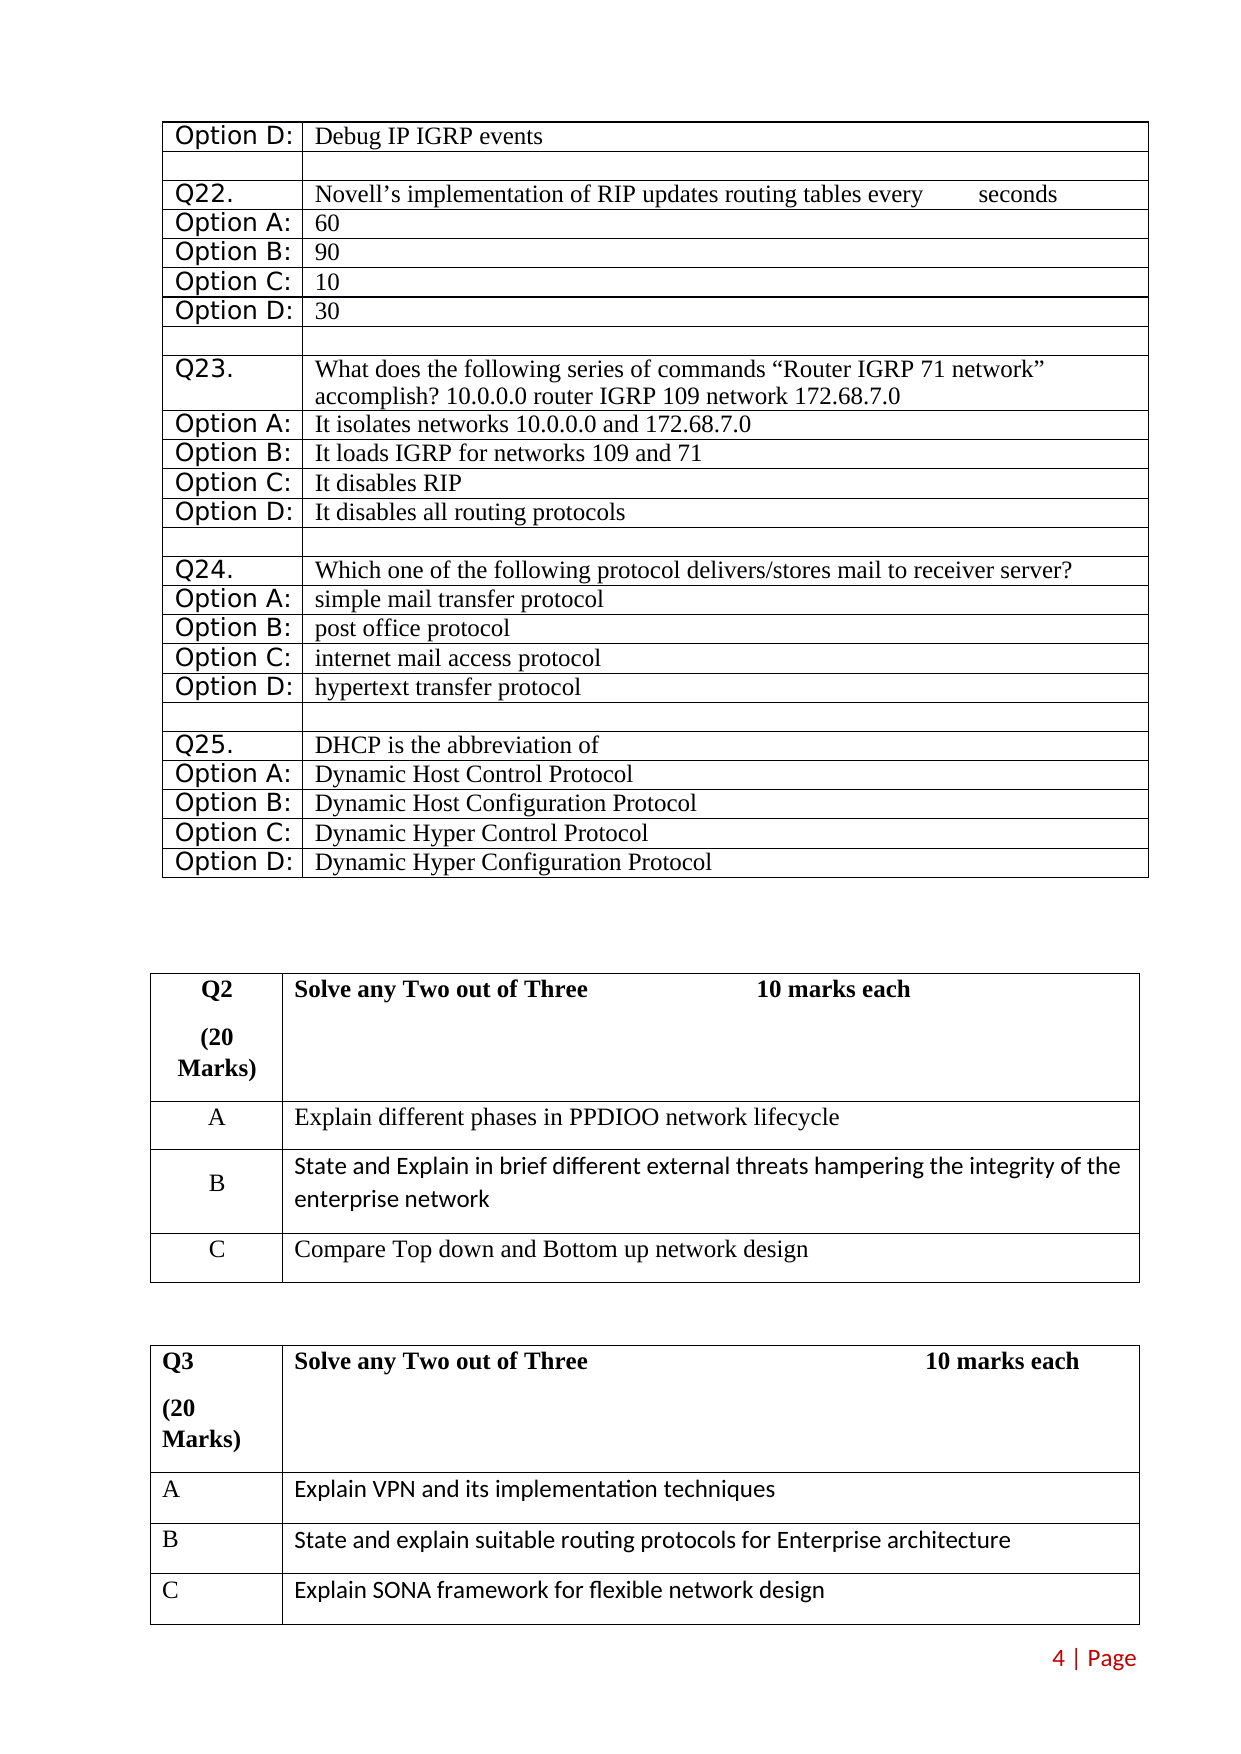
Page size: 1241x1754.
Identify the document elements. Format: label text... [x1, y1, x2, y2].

table_cell 90 [303, 239, 1148, 267]
table_cell C [151, 1574, 282, 1624]
table_cell B [151, 1150, 282, 1233]
table_cell It disables RIP [303, 469, 1148, 497]
table_cell It loads IGRP for networks 109 and 71 [303, 440, 1148, 468]
table_cell Dynamic Host Control Protocol [303, 761, 1148, 789]
table_cell A [151, 1473, 282, 1523]
table_cell Debug IP IGRP events [303, 123, 1148, 151]
table_cell Explain SONA framework for flexible network design [283, 1574, 1139, 1624]
table_cell Q24. [163, 557, 302, 585]
table_cell DHCP is the abbreviation of [303, 732, 1148, 760]
table_cell State and explain suitable routing protocols for Enterprise architecture [283, 1524, 1139, 1573]
table_header Solve any Two out of Three 10 marks each [283, 974, 1139, 1101]
table_cell 30 [303, 298, 1148, 326]
table_cell Explain different phases in PPDIOO network lifecycle [283, 1102, 1139, 1149]
table_cell Option A: [163, 210, 302, 238]
table_cell C [151, 1234, 282, 1282]
table_cell [163, 327, 302, 355]
table_cell Option C: [163, 819, 302, 847]
table_header Solve any Two out of Three 10 marks each [283, 1346, 1139, 1472]
table_cell Option C: [163, 644, 302, 672]
table_cell [163, 152, 302, 180]
table_cell 10 [303, 268, 1148, 296]
table_cell Which one of the following protocol delivers/stores mail to receiver server? [303, 557, 1148, 585]
table_cell What does the following series of commands “Router IGRP 71 network” accomplish? 10.0.0.0 router IGRP 109 network 172.68.7.0 [303, 356, 1148, 410]
table_cell Novell’s implementation of RIP updates routing tables every seconds [303, 181, 1148, 209]
table_cell Dynamic Hyper Control Protocol [303, 819, 1148, 847]
table_cell [303, 327, 1148, 355]
table_cell Explain VPN and its implementation techniques [283, 1473, 1139, 1523]
table_cell Q22. [163, 181, 302, 209]
table_cell Dynamic Host Configuration Protocol [303, 790, 1148, 818]
table_cell B [151, 1524, 282, 1573]
table_cell [303, 152, 1148, 180]
table_cell Option B: [163, 440, 302, 468]
table_cell State and Explain in brief different external threats hampering the integrity of the enterprise network [283, 1150, 1139, 1233]
table_cell Option B: [163, 790, 302, 818]
table_cell Option C: [163, 469, 302, 497]
table_cell Option D: [163, 849, 302, 877]
table_cell Option A: [163, 761, 302, 789]
table_cell [303, 703, 1148, 731]
table_cell hypertext transfer protocol [303, 674, 1148, 702]
table_cell [163, 703, 302, 731]
table_cell It isolates networks 10.0.0.0 and 172.68.7.0 [303, 411, 1148, 439]
table_cell internet mail access protocol [303, 644, 1148, 672]
table_cell simple mail transfer protocol [303, 586, 1148, 614]
table_header Q2 (20 Marks) [151, 974, 282, 1101]
table_cell Compare Top down and Bottom up network design [283, 1234, 1139, 1282]
table_cell Option B: [163, 239, 302, 267]
table_cell Option D: [163, 298, 302, 326]
table_cell post office protocol [303, 615, 1148, 643]
table_cell Option A: [163, 586, 302, 614]
table_cell Q23. [163, 356, 302, 410]
table_cell A [151, 1102, 282, 1149]
table_cell It disables all routing protocols [303, 499, 1148, 527]
table_cell Option C: [163, 268, 302, 296]
table_header Q3 (20 Marks) [151, 1346, 282, 1472]
table_cell Option D: [163, 674, 302, 702]
table_cell Q25. [163, 732, 302, 760]
table_cell Option D: [163, 123, 302, 151]
table_cell Option B: [163, 615, 302, 643]
table_cell Option A: [163, 411, 302, 439]
table_cell Option D: [163, 499, 302, 527]
table_cell [163, 528, 302, 556]
table_cell 60 [303, 210, 1148, 238]
table_cell Dynamic Hyper Configuration Protocol [303, 849, 1148, 877]
table_cell [303, 528, 1148, 556]
